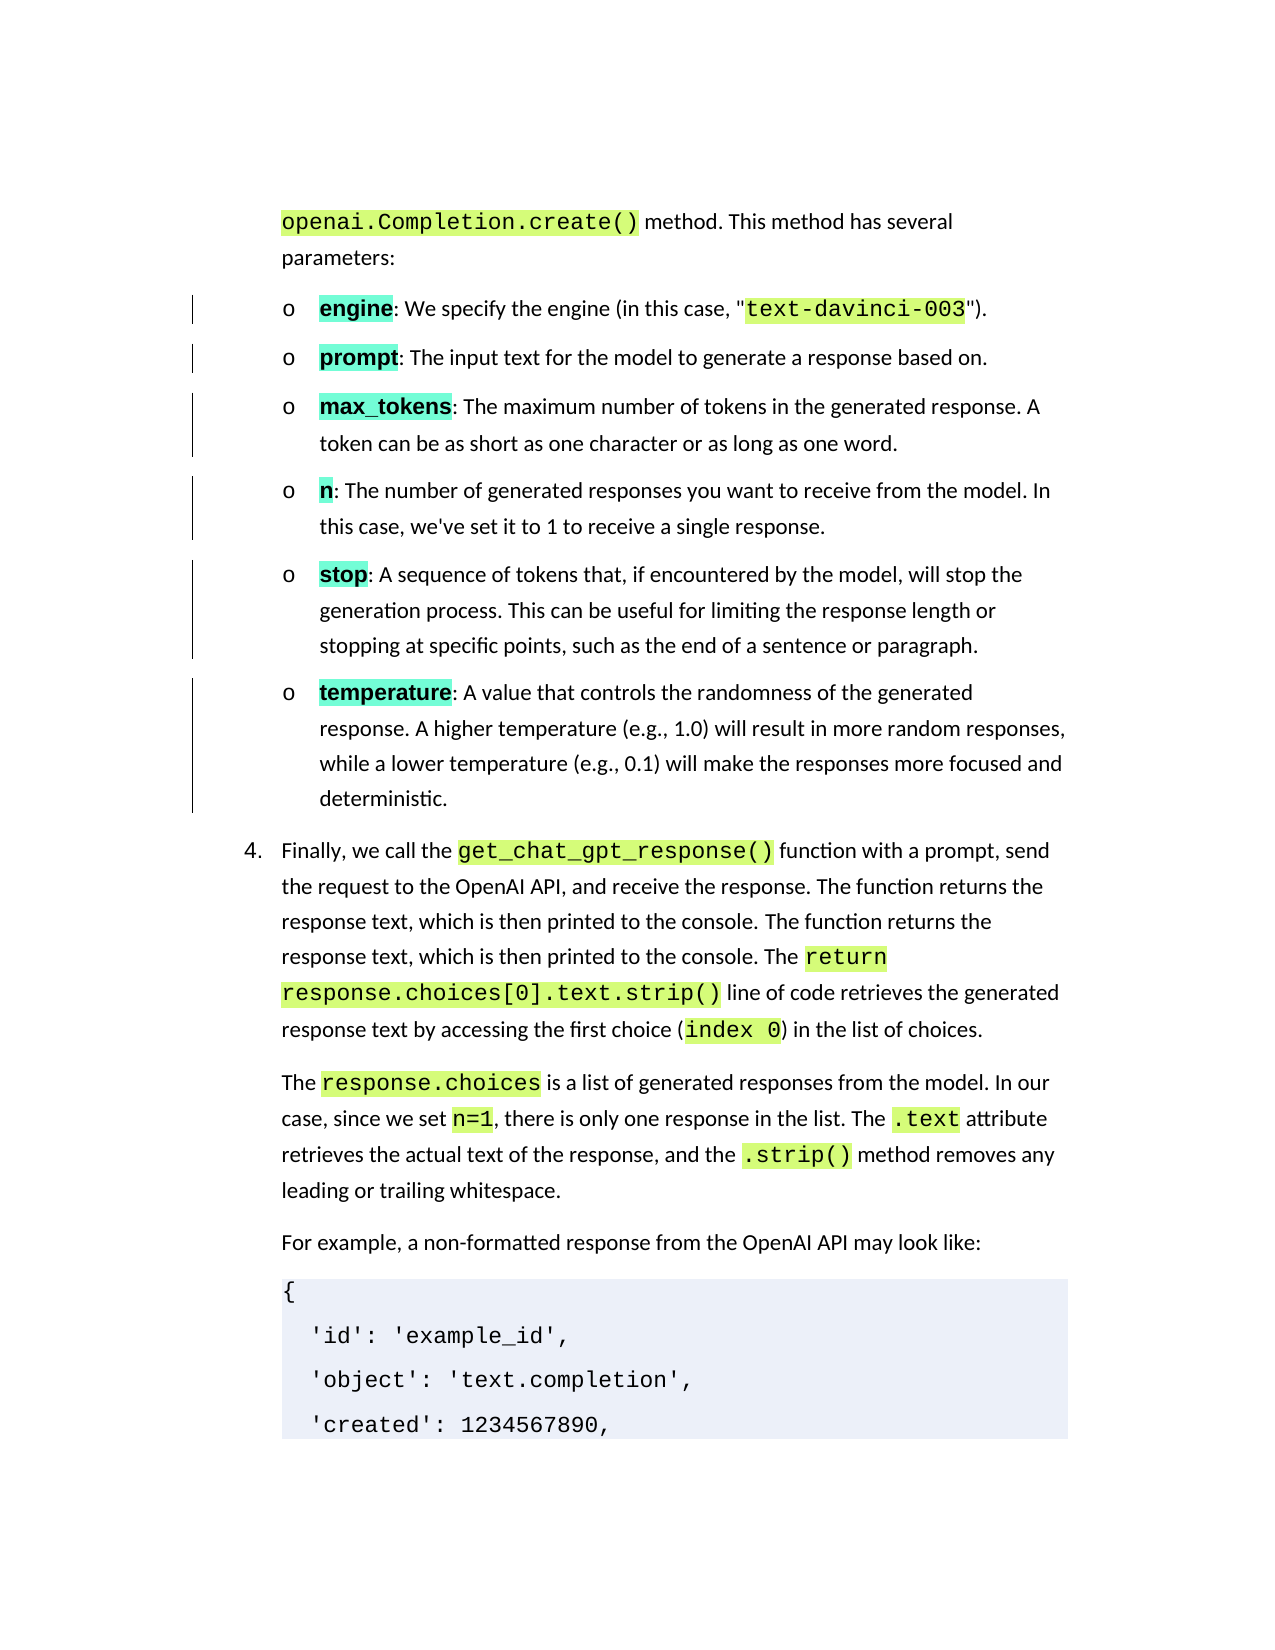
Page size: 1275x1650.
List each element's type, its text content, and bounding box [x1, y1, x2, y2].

text temperature: A value that controls the randomness of the generated response. A higher temperature (e.g., 1.0) will result in more random responses, while a lower temperature (e.g., 0.1) will make the responses more focused and deterministic. [282, 678, 1068, 813]
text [244, 207, 1068, 271]
text stop: A sequence of tokens that, if encountered by the model, will stop the generation process. This can be useful for limiting the response length or stopping at specific points, such as the end of a sentence or paragraph. [282, 560, 1068, 659]
text n: The number of generated responses you want to receive from the model. In this case, we've set it to 1 to receive a single response. [282, 476, 1068, 540]
list The response.choices is a list of generated responses from the model. In our case, since we set n=1, there is only one response in the list. The .text attribute retrieves the actual text of the response, and the .strip() method removes any leading or trailing whitespace. [281, 1068, 1068, 1204]
text max_tokens: The maximum number of tokens in the generated response. A token can be as short as one character or as long as one word. [282, 392, 1068, 457]
text Finally, we call the get_chat_gpt_response() function with a prompt, send the request to the OpenAI API, and receive the response. The function returns the response text, which is then printed to the console. The function returns the response text, which is then printed to the console. The return response.choices[0].text.strip() line of code retrieves the generated response text by accessing the first choice (index 0) in the list of choices. [244, 836, 1068, 1044]
text engine: We specify the engine (in this case, "text-davinci-003"). [282, 294, 1068, 324]
text 'object': 'text.completion', [282, 1369, 1068, 1395]
text 'id': 'example_id', [282, 1324, 1068, 1350]
list For example, a non-formatted response from the OpenAI API may look like: [281, 1228, 1068, 1256]
text { [282, 1279, 1068, 1306]
text prompt: The input text for the model to generate a response based on. [282, 343, 1068, 373]
text 'created': 1234567890, [282, 1413, 1068, 1439]
